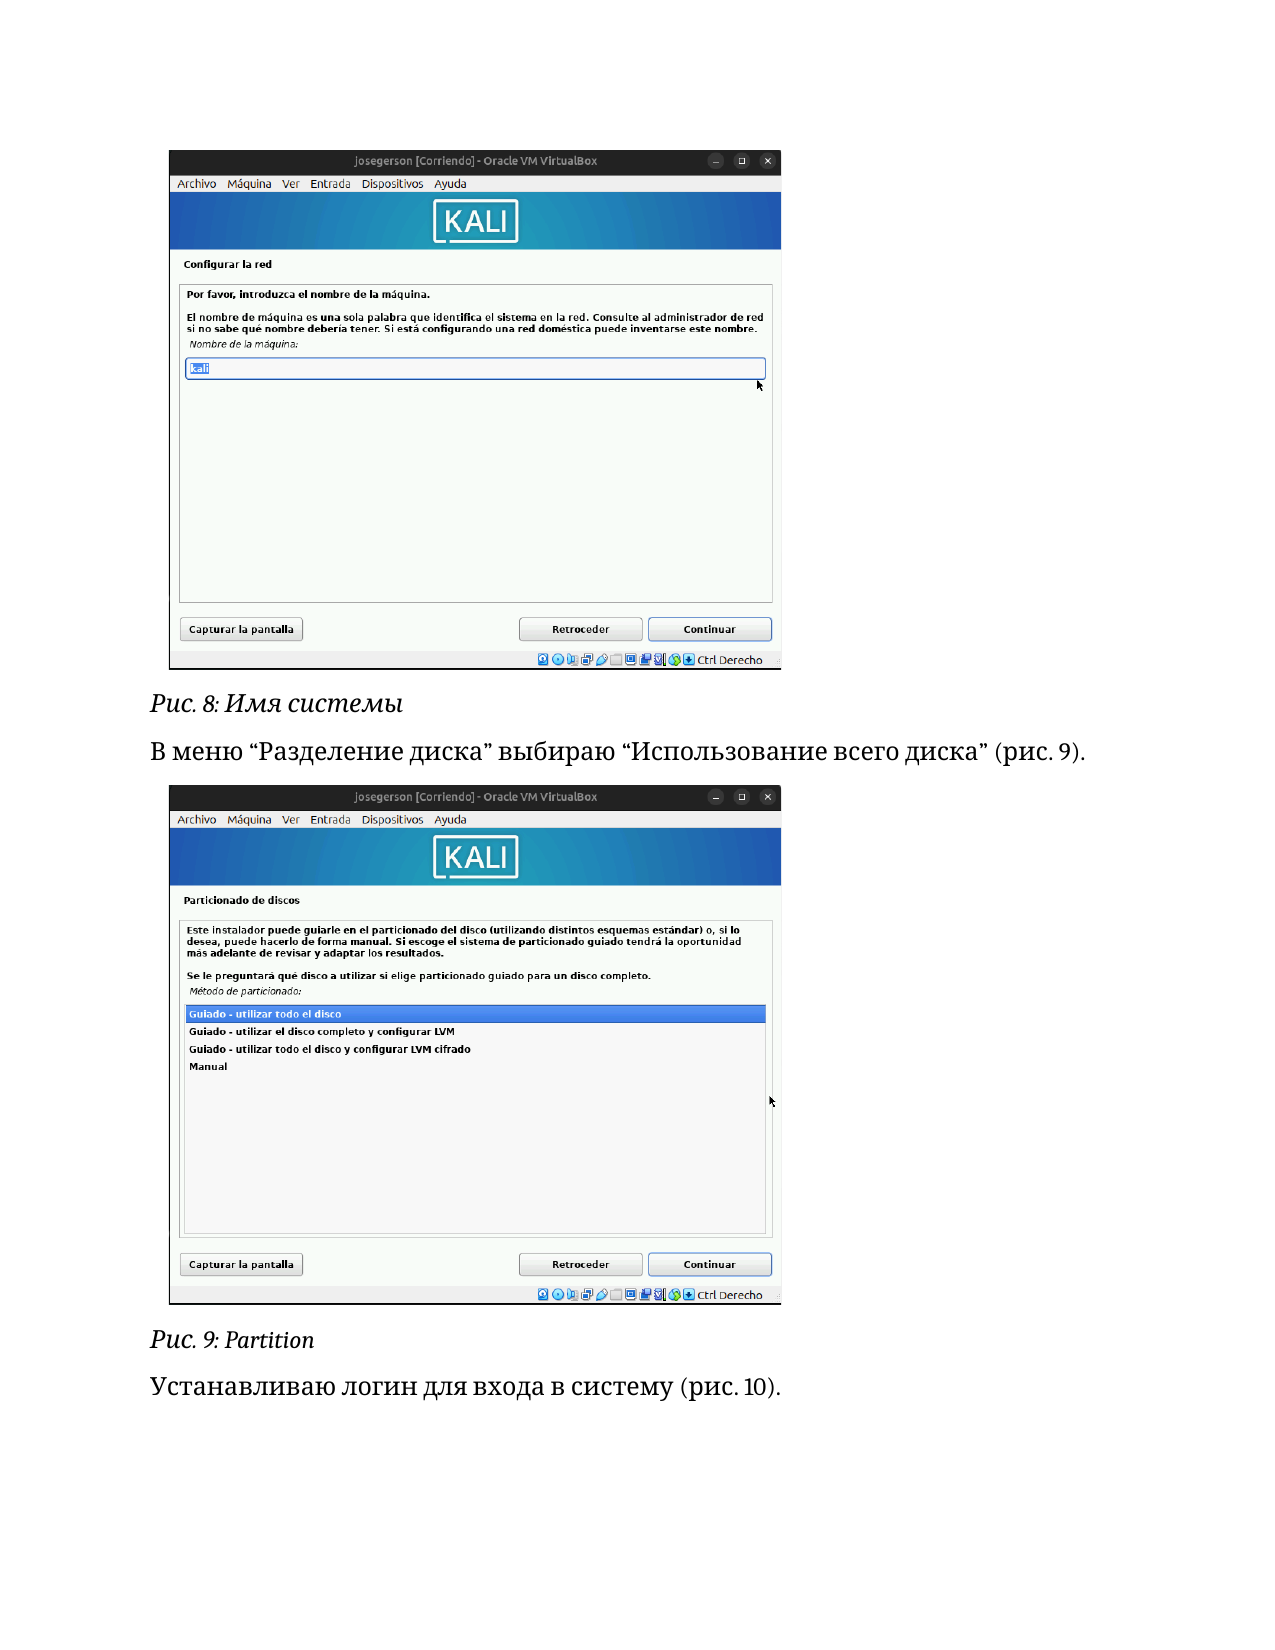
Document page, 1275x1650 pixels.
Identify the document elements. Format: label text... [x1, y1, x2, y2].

text Устанавливаю логин для входа в систему (рис. 10). [150, 1373, 1125, 1402]
text Рис. 8: Имя системы [150, 690, 1125, 719]
text Рис. 9: Partition [150, 1326, 1125, 1354]
text В меню “Разделение диска” выбираю “Использование всего диска” (рис. 9). [150, 738, 1125, 767]
